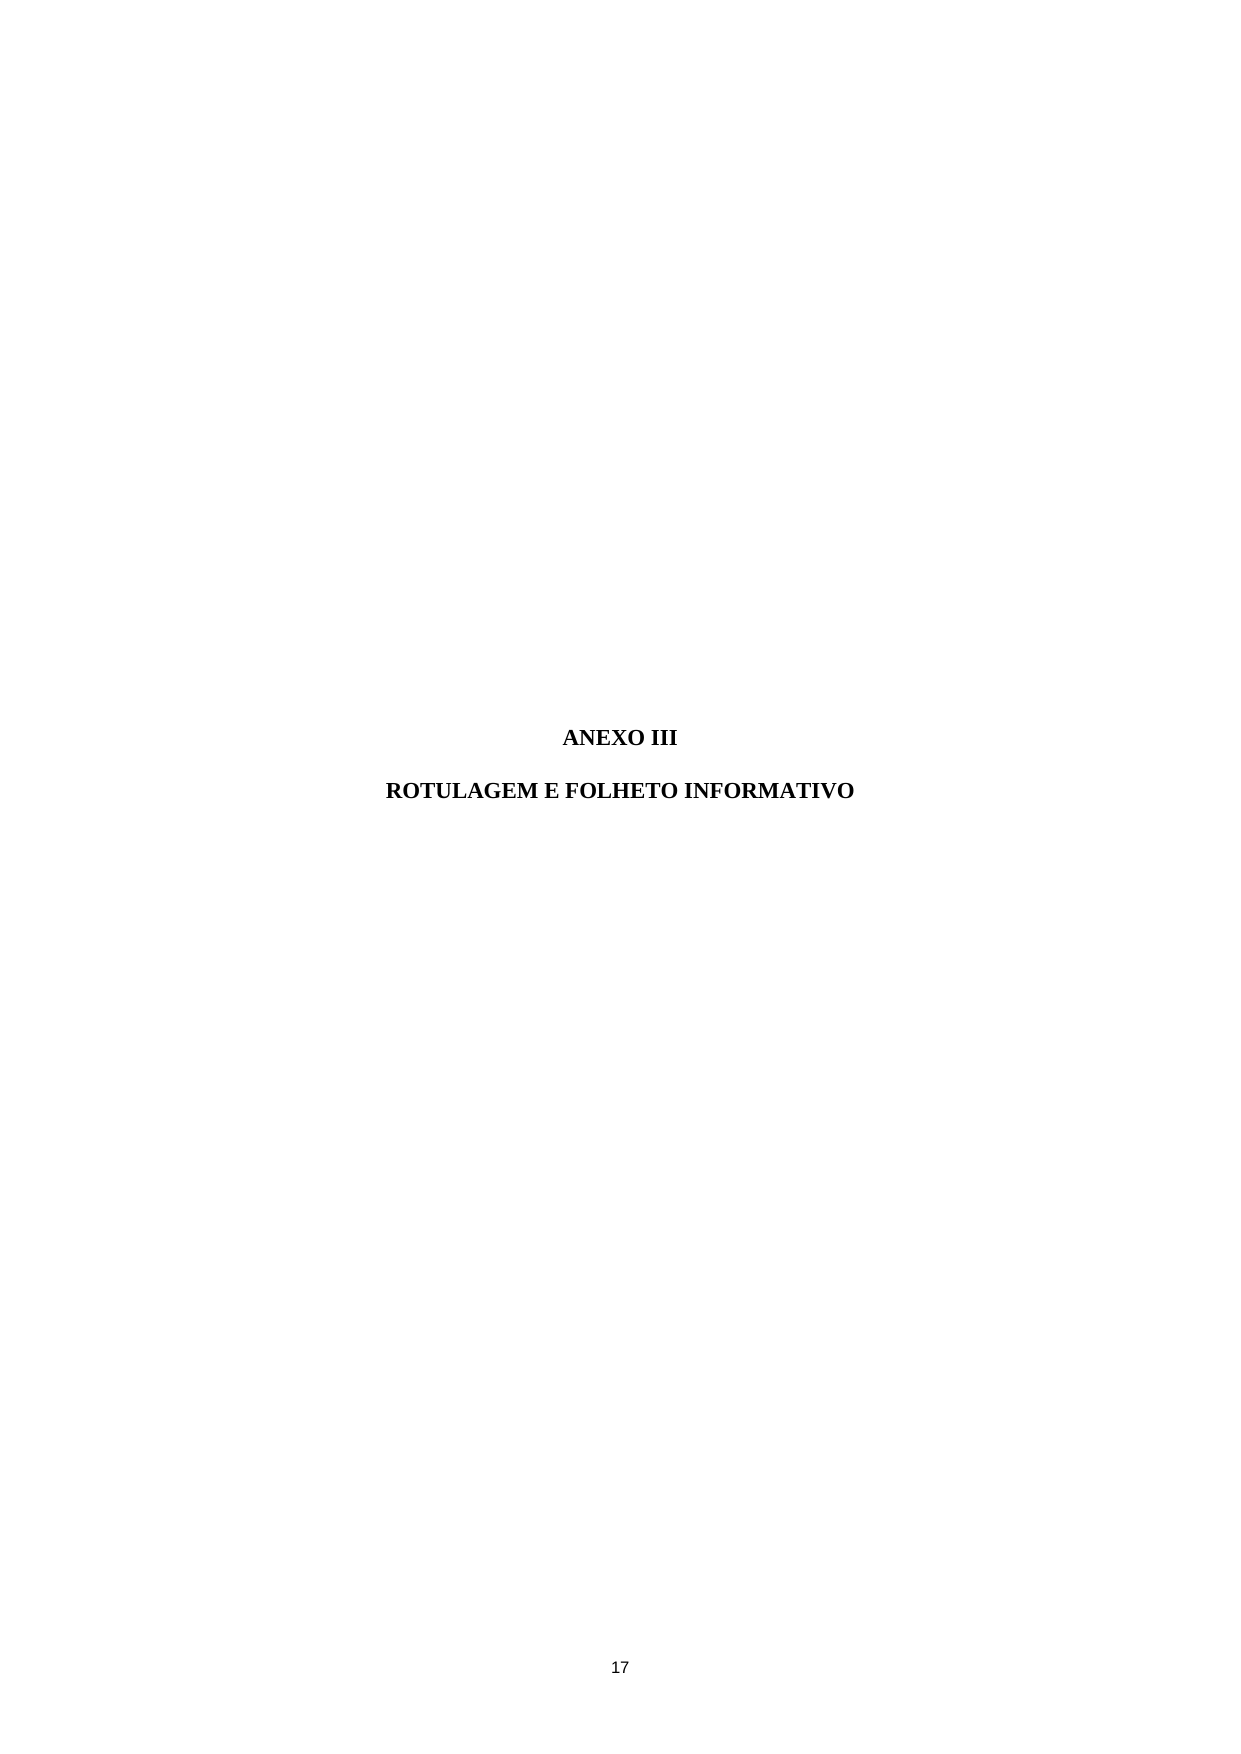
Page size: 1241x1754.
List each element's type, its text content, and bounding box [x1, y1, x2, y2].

text ROTULAGEM E FOLHETO INFORMATIVO [148, 777, 1092, 803]
text ANEXO III [148, 724, 1092, 751]
